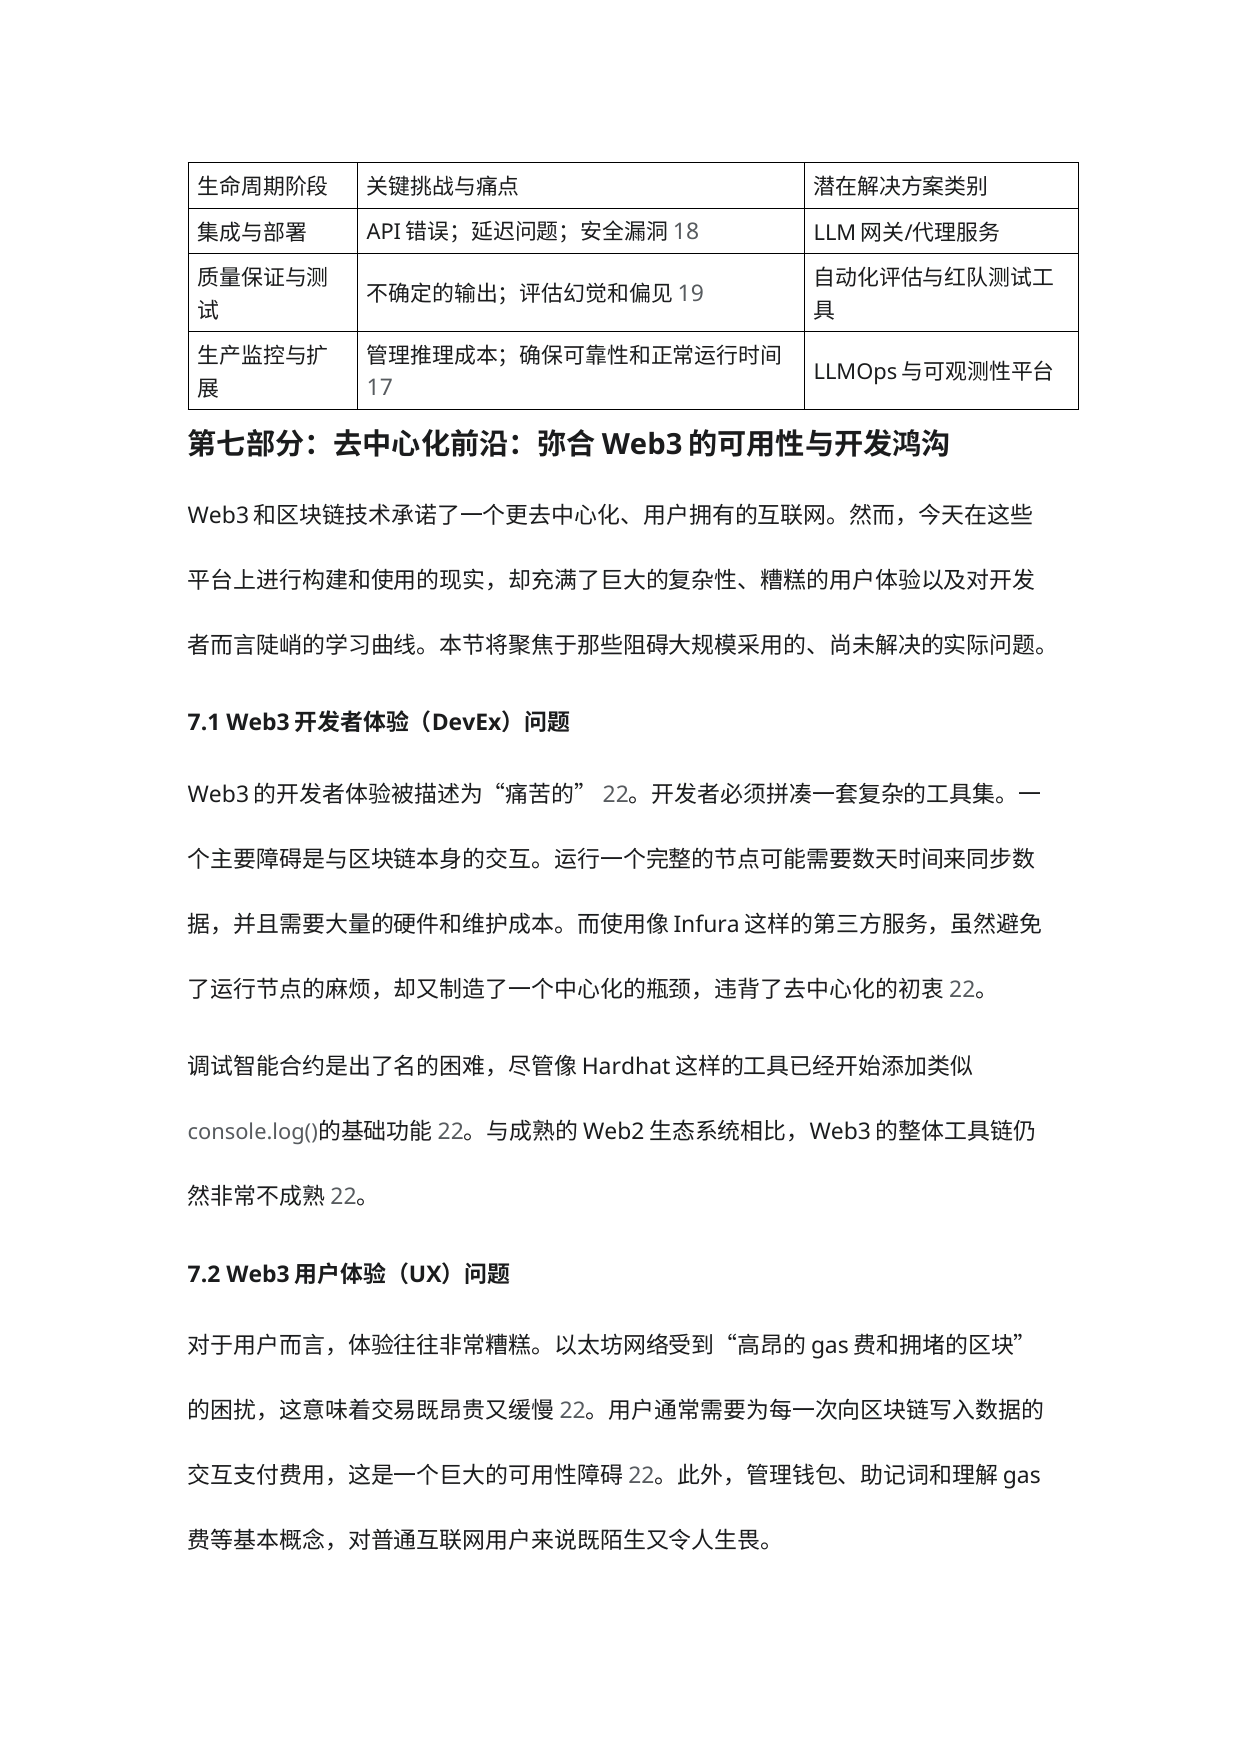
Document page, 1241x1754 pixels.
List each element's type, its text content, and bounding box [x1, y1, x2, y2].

table_cell 集成与部署 [189, 209, 357, 253]
table_cell 管理推理成本；确保可靠性和正常运行时间 17 [358, 332, 804, 409]
table_cell LLM网关/代理服务 [805, 209, 1078, 253]
table_cell 自动化评估与红队测试工具 [805, 254, 1078, 331]
table_header 关键挑战与痛点 [358, 163, 804, 207]
table_cell LLMOps与可观测性平台 [805, 332, 1078, 409]
table_header 生命周期阶段 [189, 163, 357, 207]
table_cell API错误；延迟问题；安全漏洞 18 [358, 209, 804, 253]
table_cell 生产监控与扩展 [189, 332, 357, 409]
text Web3的开发者体验被描述为“痛苦的” 22。开发者必须拼凑一套复杂的工具集。一个主要障碍是与区块链本身的交互。运行一个完整的节点可能需要数天时间来同步数据，并且需要大量的硬件和维护成本。而使用像Infura这样的第三方服务，虽然避免了运行节点的麻烦，却又制造了一个中心化的瓶颈，违背了去中心化的初衷 22。 [187, 759, 1053, 1019]
table_header 潜在解决方案类别 [805, 163, 1078, 207]
table_cell 不确定的输出；评估幻觉和偏见 19 [358, 254, 804, 331]
text 调试智能合约是出了名的困难，尽管像Hardhat这样的工具已经开始添加类似console.log()的基础功能 22。与成熟的Web2生态系统相比，Web3的整体工具链仍然非常不成熟 22。 [187, 1032, 1053, 1227]
subtitle 第七部分：去中心化前沿：弥合Web3的可用性与开发鸿沟 [187, 410, 1053, 474]
table_cell 质量保证与测试 [189, 254, 357, 331]
text 对于用户而言，体验往往非常糟糕。以太坊网络受到“高昂的gas费和拥堵的区块”的困扰，这意味着交易既昂贵又缓慢 22。用户通常需要为每一次向区块链写入数据的交互支付费用，这是一个巨大的可用性障碍 22。此外，管理钱包、助记词和理解gas费等基本概念，对普通互联网用户来说既陌生又令人生畏。 [187, 1311, 1053, 1571]
subtitle 7.1 Web3开发者体验（DevEx）问题 [187, 688, 1053, 753]
subtitle 7.2 Web3用户体验（UX）问题 [187, 1239, 1053, 1304]
text Web3和区块链技术承诺了一个更去中心化、用户拥有的互联网。然而，今天在这些平台上进行构建和使用的现实，却充满了巨大的复杂性、糟糕的用户体验以及对开发者而言陡峭的学习曲线。本节将聚焦于那些阻碍大规模采用的、尚未解决的实际问题。 [187, 481, 1053, 676]
